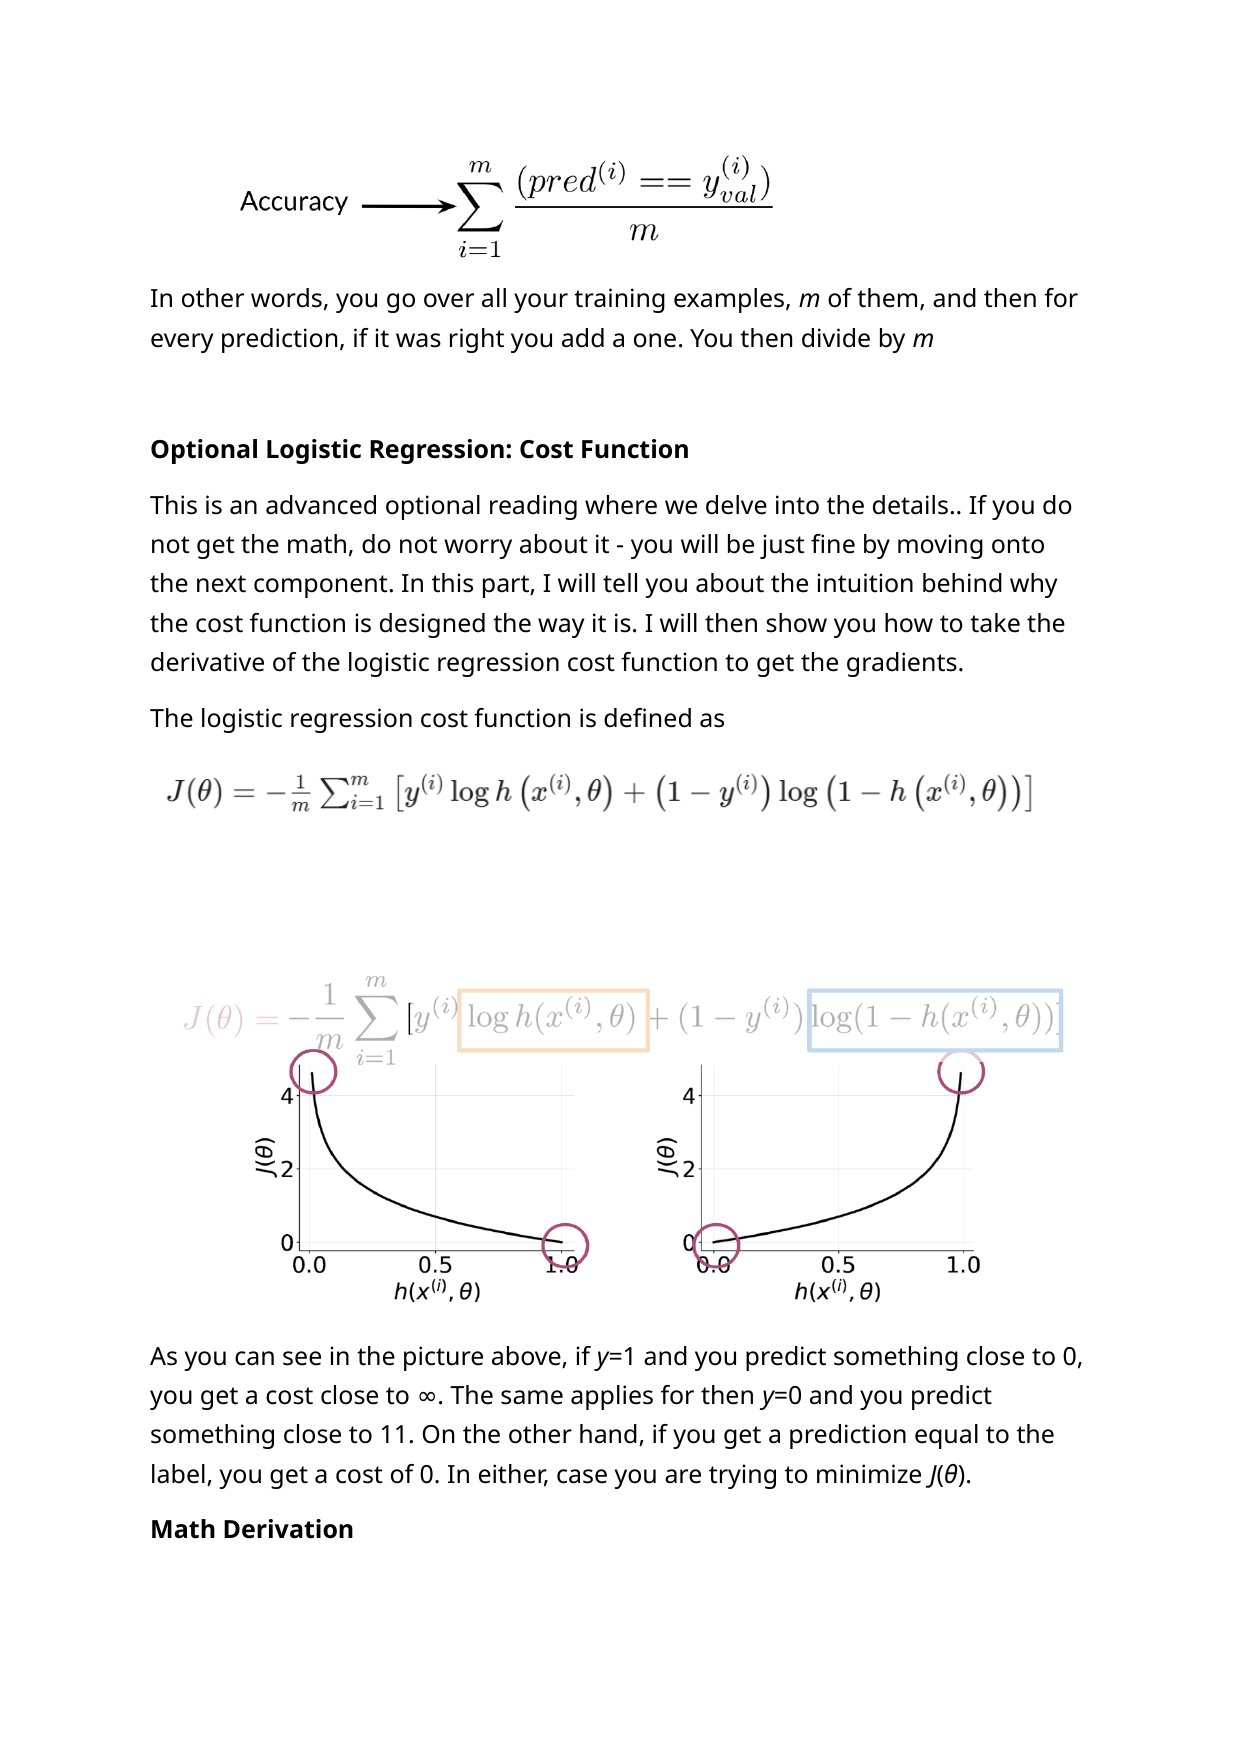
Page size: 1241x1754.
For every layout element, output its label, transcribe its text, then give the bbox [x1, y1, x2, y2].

text Optional Logistic Regression: Cost Function [150, 432, 1090, 466]
text This is an advanced optional reading where we delve into the details.. If you do not get the math, do not worry about it - you will be just fine by moving onto the next component. In this part, I will tell you about the intuition behind why the cost function is designed the way it is. I will then show you how to take the derivative of the logistic regression cost function to get the gradients. [150, 488, 1090, 678]
picture [150, 959, 1091, 1317]
text The logistic regression cost function is defined as [150, 700, 1090, 734]
text Math Derivation [150, 1512, 1090, 1546]
picture [150, 756, 1039, 826]
text As you can see in the picture above, if y=1 and you predict something close to 0, you get a cost close to ∞. The same applies for then y=0 and you predict something close to 11. On the other hand, if you get a prediction equal to the label, you get a cost of 0. In either, case you are trying to minimize J(θ). [150, 1339, 1090, 1490]
picture [150, 150, 1091, 260]
text In other words, you go over all your training examples, m of them, and then for every prediction, if it was right you add a one. You then divide by m [150, 281, 1090, 354]
